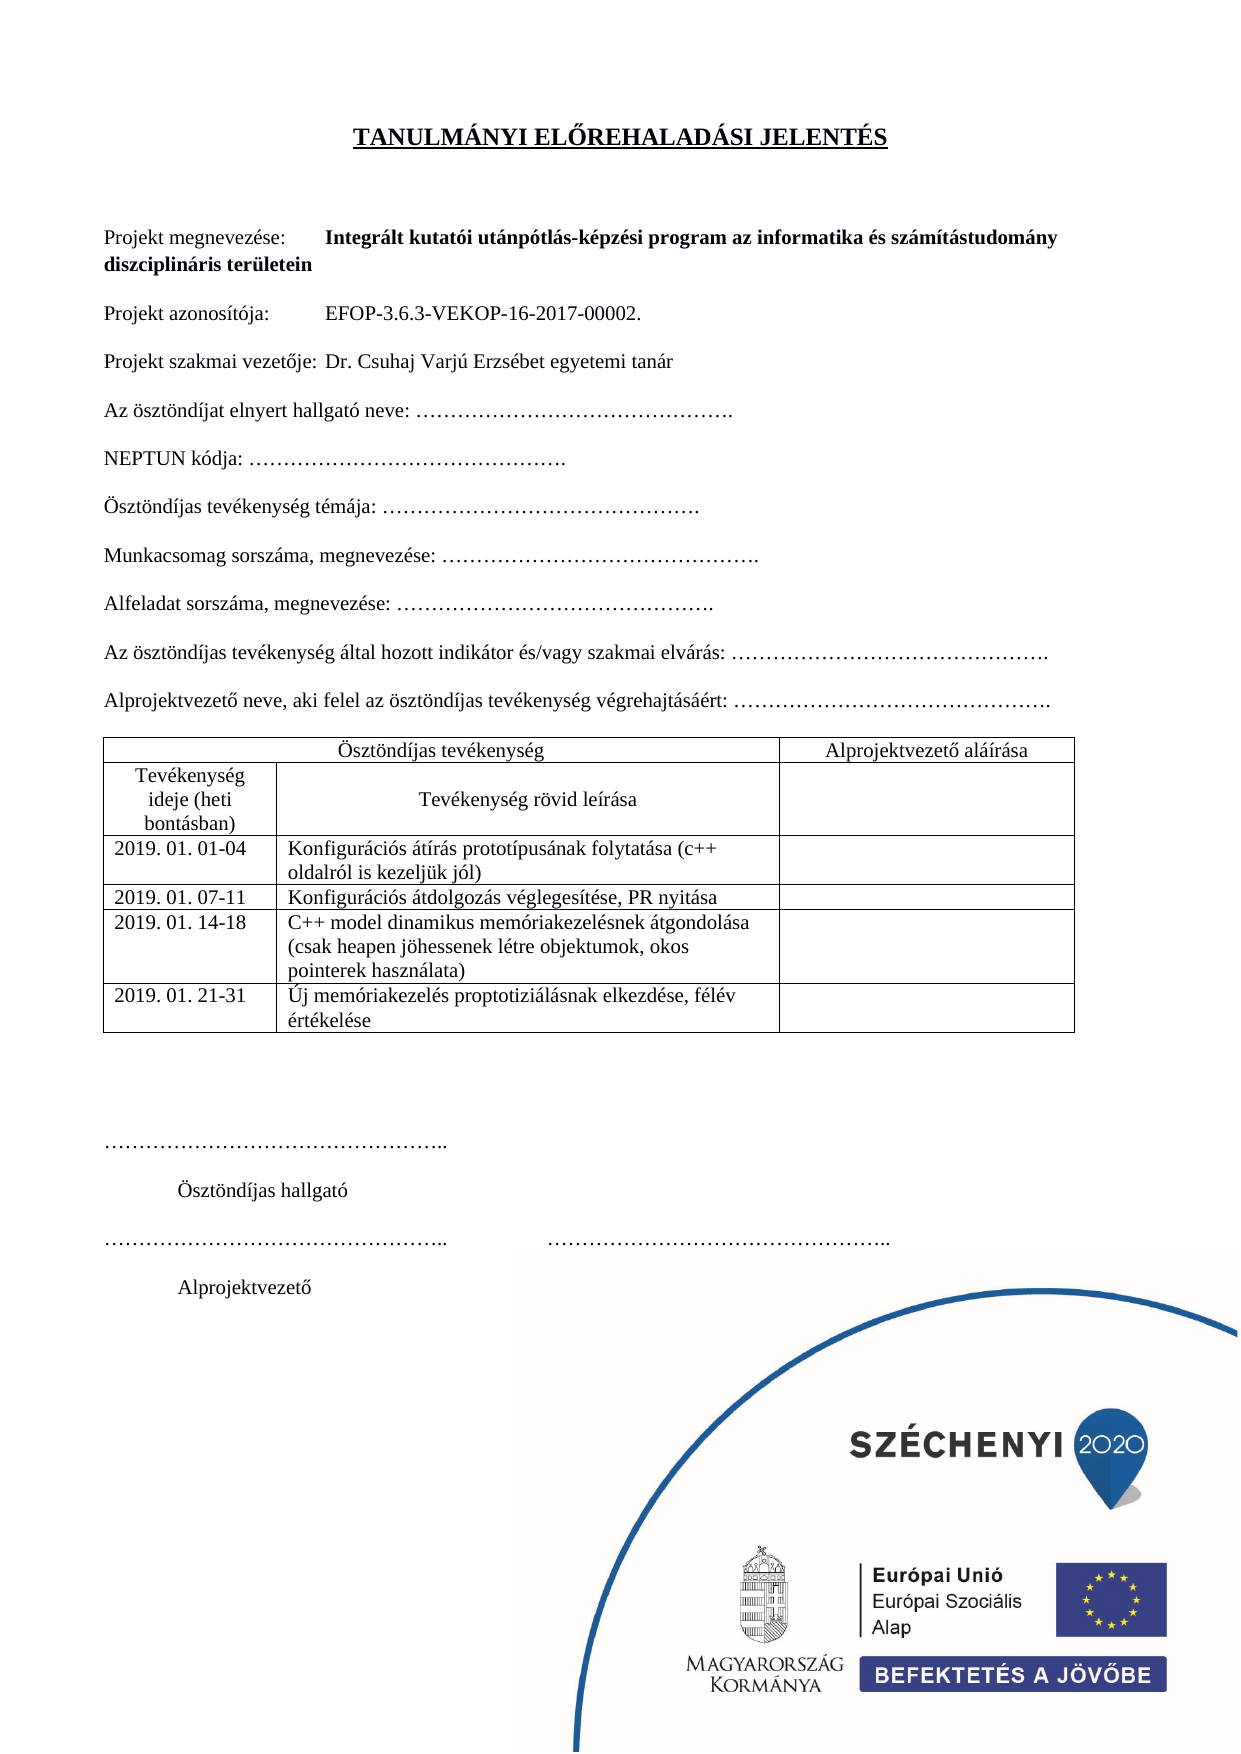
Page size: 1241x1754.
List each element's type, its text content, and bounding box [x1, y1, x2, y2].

table_cell 2019. 01. 07-11 [104, 885, 276, 909]
text Munkacsomag sorszáma, megnevezése: ………………………………………. [103, 543, 1137, 567]
text Az ösztöndíjas tevékenység által hozott indikátor és/vagy szakmai elvárás: ………………………………………. [103, 640, 1137, 664]
picture [511, 1250, 1238, 1752]
text Ösztöndíjas hallgató [103, 1178, 1137, 1202]
text Projekt szakmai vezetője: Dr. Csuhaj Varjú Erzsébet egyetemi tanár [103, 349, 1137, 373]
text Projekt megnevezése: Integrált kutatói utánpótlás-képzési program az informatika és számítástudomány diszciplináris területein [103, 224, 1137, 276]
table_cell [780, 836, 1074, 884]
table_cell Konfigurációs átírás prototípusának folytatása (c++ oldalról is kezeljük jól) [277, 836, 779, 884]
text Alprojektvezető Projekt szakmai vezetője [103, 1275, 511, 1299]
table_cell [780, 910, 1074, 982]
table_cell [780, 763, 1074, 835]
text TANULMÁNYI ELŐREHALADÁSI JELENTÉS [103, 122, 1137, 151]
text Alfeladat sorszáma, megnevezése: ………………………………………. [103, 591, 1137, 615]
table_header Ösztöndíjas tevékenység [104, 738, 779, 762]
table_cell [780, 984, 1074, 1032]
table_cell C++ model dinamikus memóriakezelésnek átgondolása (csak heapen jöhessenek létre objektumok, okos pointerek használata) [277, 910, 779, 982]
text Projekt azonosítója: EFOP-3.6.3-VEKOP-16-2017-00002. [103, 301, 1137, 325]
table_header Alprojektvezető aláírása [780, 738, 1074, 762]
table_cell Új memóriakezelés proptotiziálásnak elkezdése, félév értékelése [277, 984, 779, 1032]
table_cell Konfigurációs átdolgozás véglegesítése, PR nyitása [277, 885, 779, 909]
table_cell Tevékenység ideje (heti bontásban) [104, 763, 276, 835]
table_cell Tevékenység rövid leírása [277, 763, 779, 835]
table_cell [780, 885, 1074, 909]
text ………………………………………….. [103, 1129, 1137, 1153]
text NEPTUN kódja: ………………………………………. [103, 446, 1137, 470]
table_cell 2019. 01. 14-18 [104, 910, 276, 982]
text ………………………………………….. ………………………………………….. [103, 1226, 1137, 1250]
table_cell 2019. 01. 21-31 [104, 984, 276, 1032]
text Ösztöndíjas tevékenység témája: ………………………………………. [103, 494, 1137, 518]
table_cell 2019. 01. 01-04 [104, 836, 276, 884]
text Alprojektvezető neve, aki felel az ösztöndíjas tevékenység végrehajtásáért: ………………………………………. [103, 688, 1137, 712]
text Az ösztöndíjat elnyert hallgató neve: ………………………………………. [103, 397, 1137, 422]
